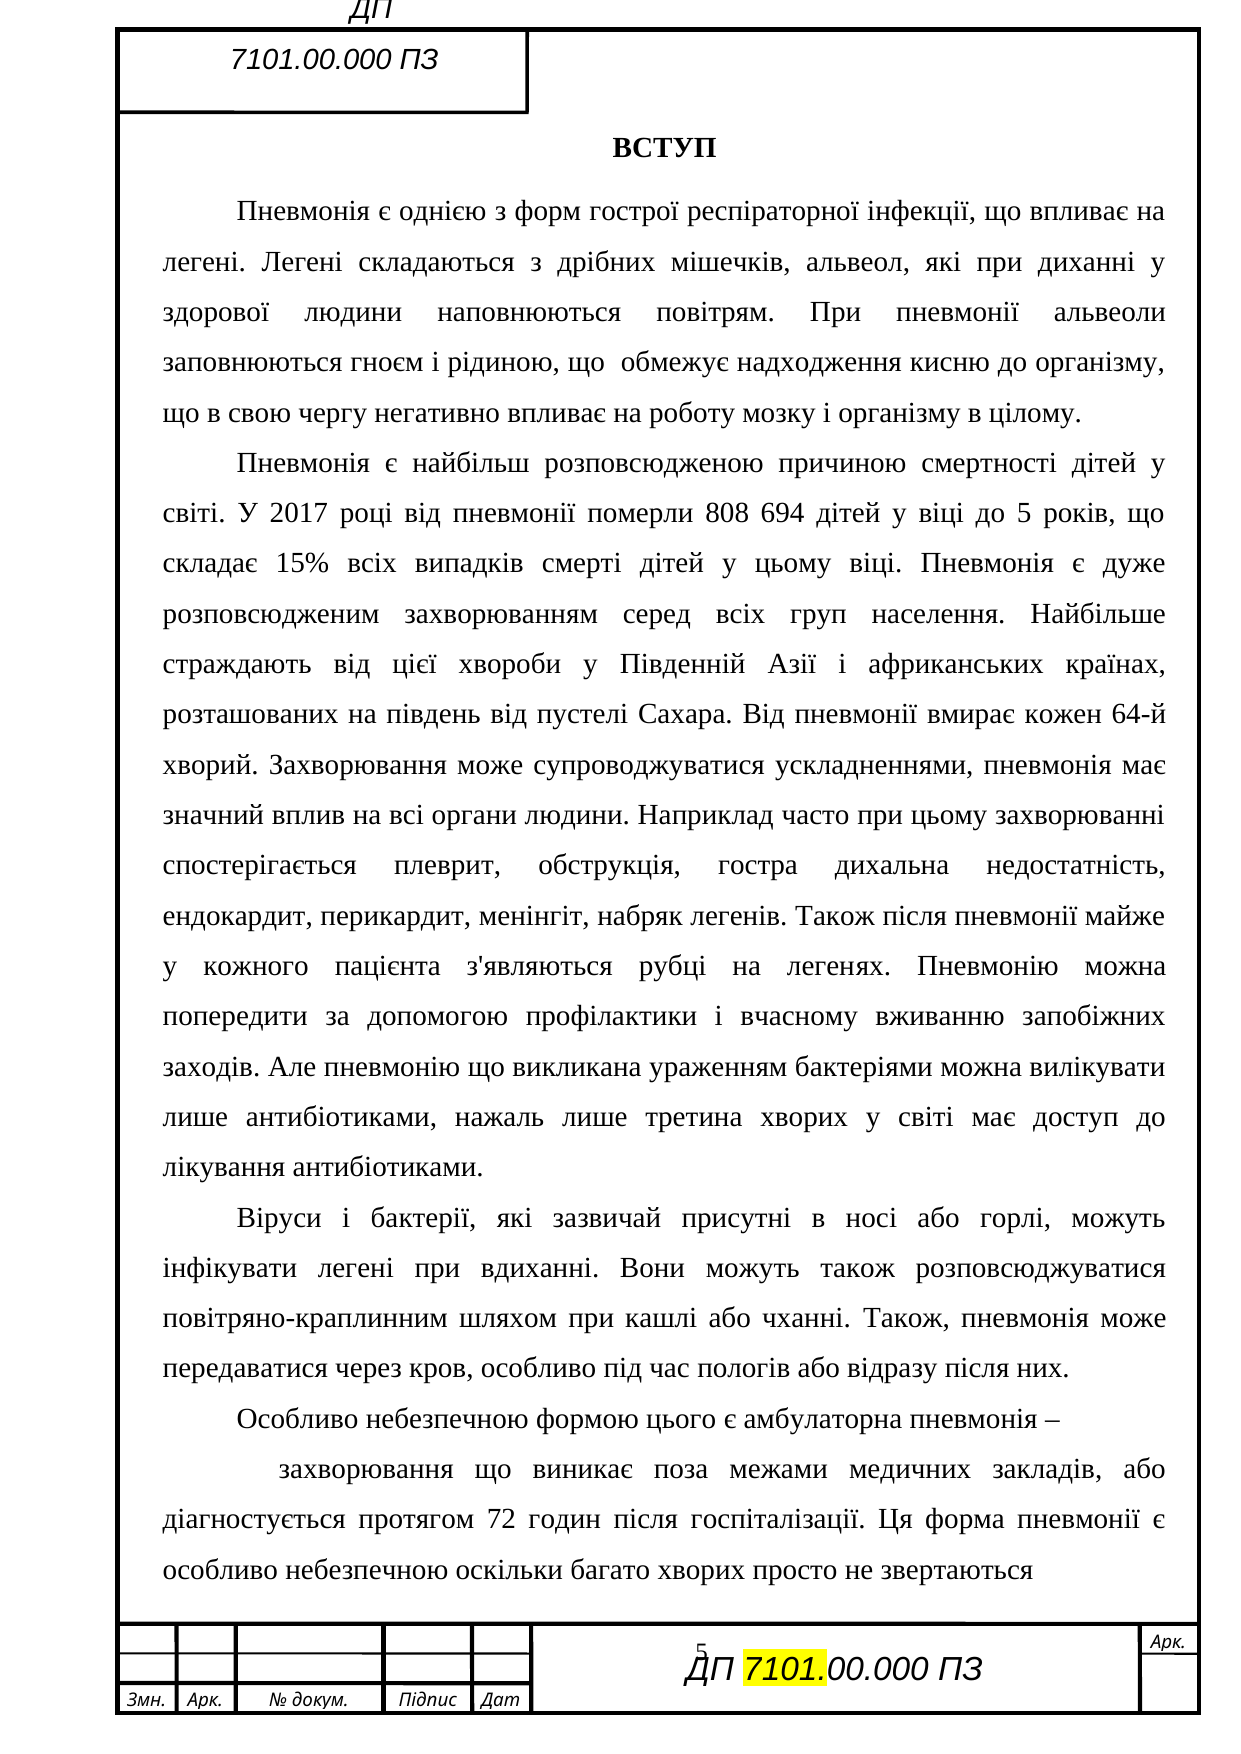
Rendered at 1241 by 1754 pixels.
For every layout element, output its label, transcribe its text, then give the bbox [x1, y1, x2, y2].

text захворювання що виникає поза межами медичних закладів, або діагностується протягом 72 годин після госпіталізації. Ця форма пневмонії є особливо небезпечною оскільки багато хворих просто не звертаються [162, 1451, 1167, 1585]
text Пневмонія є однією з форм гострої респіраторної інфекції, що впливає на легені. Легені складаються з дрібних мішечків, альвеол, які при диханні у здорової людини наповнюються повітрям. При пневмонії альвеоли заповнюються гноєм і рідиною, що обмежує надходження кисню до організму, що в свою чергу негативно впливає на роботу мозку і організму в цілому. [162, 193, 1167, 428]
text Особливо небезпечною формою цього є амбулаторна пневмонія – [162, 1401, 1167, 1434]
text Віруси і бактерії, які зазвичай присутні в носі або горлі, можуть інфікувати легені при вдиханні. Вони можуть також розповсюджуватися повітряно-краплинним шляхом при кашлі або чханні. Також, пневмонія може передаватися через кров, особливо під час пологів або відразу після них. [162, 1200, 1167, 1384]
text Пневмонія є найбільш розповсюдженою причиною смертності дітей у світі. У 2017 році від пневмонії померли 808 694 дітей у віці до 5 років, що складає 15% всіх випадків смерті дітей у цьому віці. Пневмонія є дуже розповсюдженим захворюванням серед всіх груп населення. Найбільше страждають від цієї хвороби у Південній Азії і африканських країнах, розташованих на південь від пустелі Сахара. Від пневмонії вмирає кожен 64-й хворий. Захворювання може супроводжуватися ускладненнями, пневмонія має значний вплив на всі органи людини. Наприклад часто при цьому захворюванні спостерігається плеврит, обструкція, гостра дихальна недостатність, ендокардит, перикардит, менінгіт, набряк легенів. Також після пневмонії майже у кожного пацієнта з'являються рубці на легенях. Пневмонію можна попередити за допомогою профілактики і вчасному вживанню запобіжних заходів. Але пневмонію що викликана ураженням бактеріями можна вилікувати лише антибіотиками, нажаль лише третина хворих у світі має доступ до лікування антибіотиками. [162, 445, 1167, 1183]
text Вступ [162, 131, 1167, 164]
